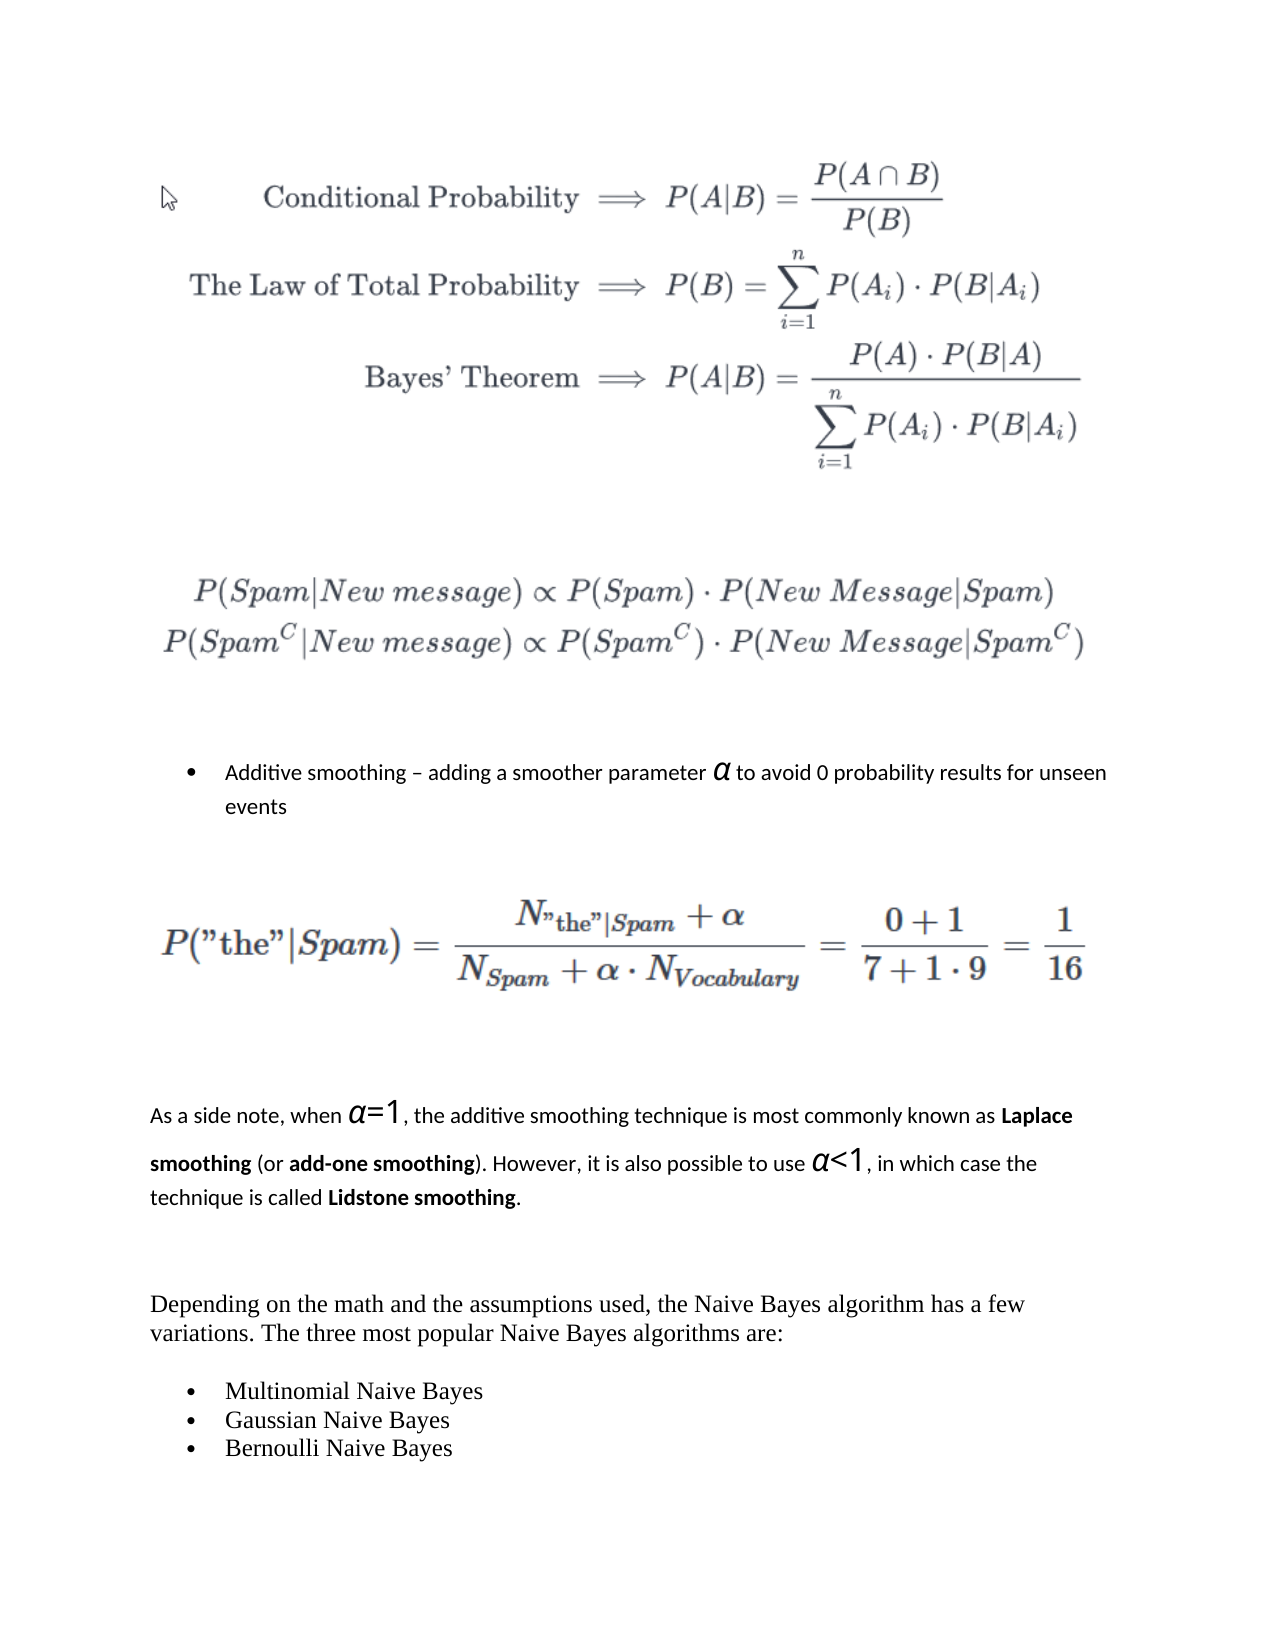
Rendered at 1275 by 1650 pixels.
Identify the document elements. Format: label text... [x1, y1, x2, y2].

text Depending on the math and the assumptions used, the Naive Bayes algorithm has a few variations. The three most popular Naive Bayes algorithms are: [150, 1289, 1125, 1347]
list Multinomial Naive Bayes [187, 1376, 1125, 1405]
picture [150, 886, 1125, 1024]
picture [150, 150, 1125, 489]
list Additive smoothing – adding a smoother parameter α to avoid 0 probability results for unseen events [187, 746, 1125, 821]
list Gaussian Naive Bayes [187, 1405, 1125, 1433]
picture [150, 554, 1125, 681]
list Bernoulli Naive Bayes [187, 1433, 1125, 1462]
text As a side note, when α=1, the additive smoothing technique is most commonly known as Laplace smoothing (or add-one smoothing). However, it is also possible to use α<1, in which case the technique is called Lidstone smoothing. [150, 1089, 1125, 1211]
